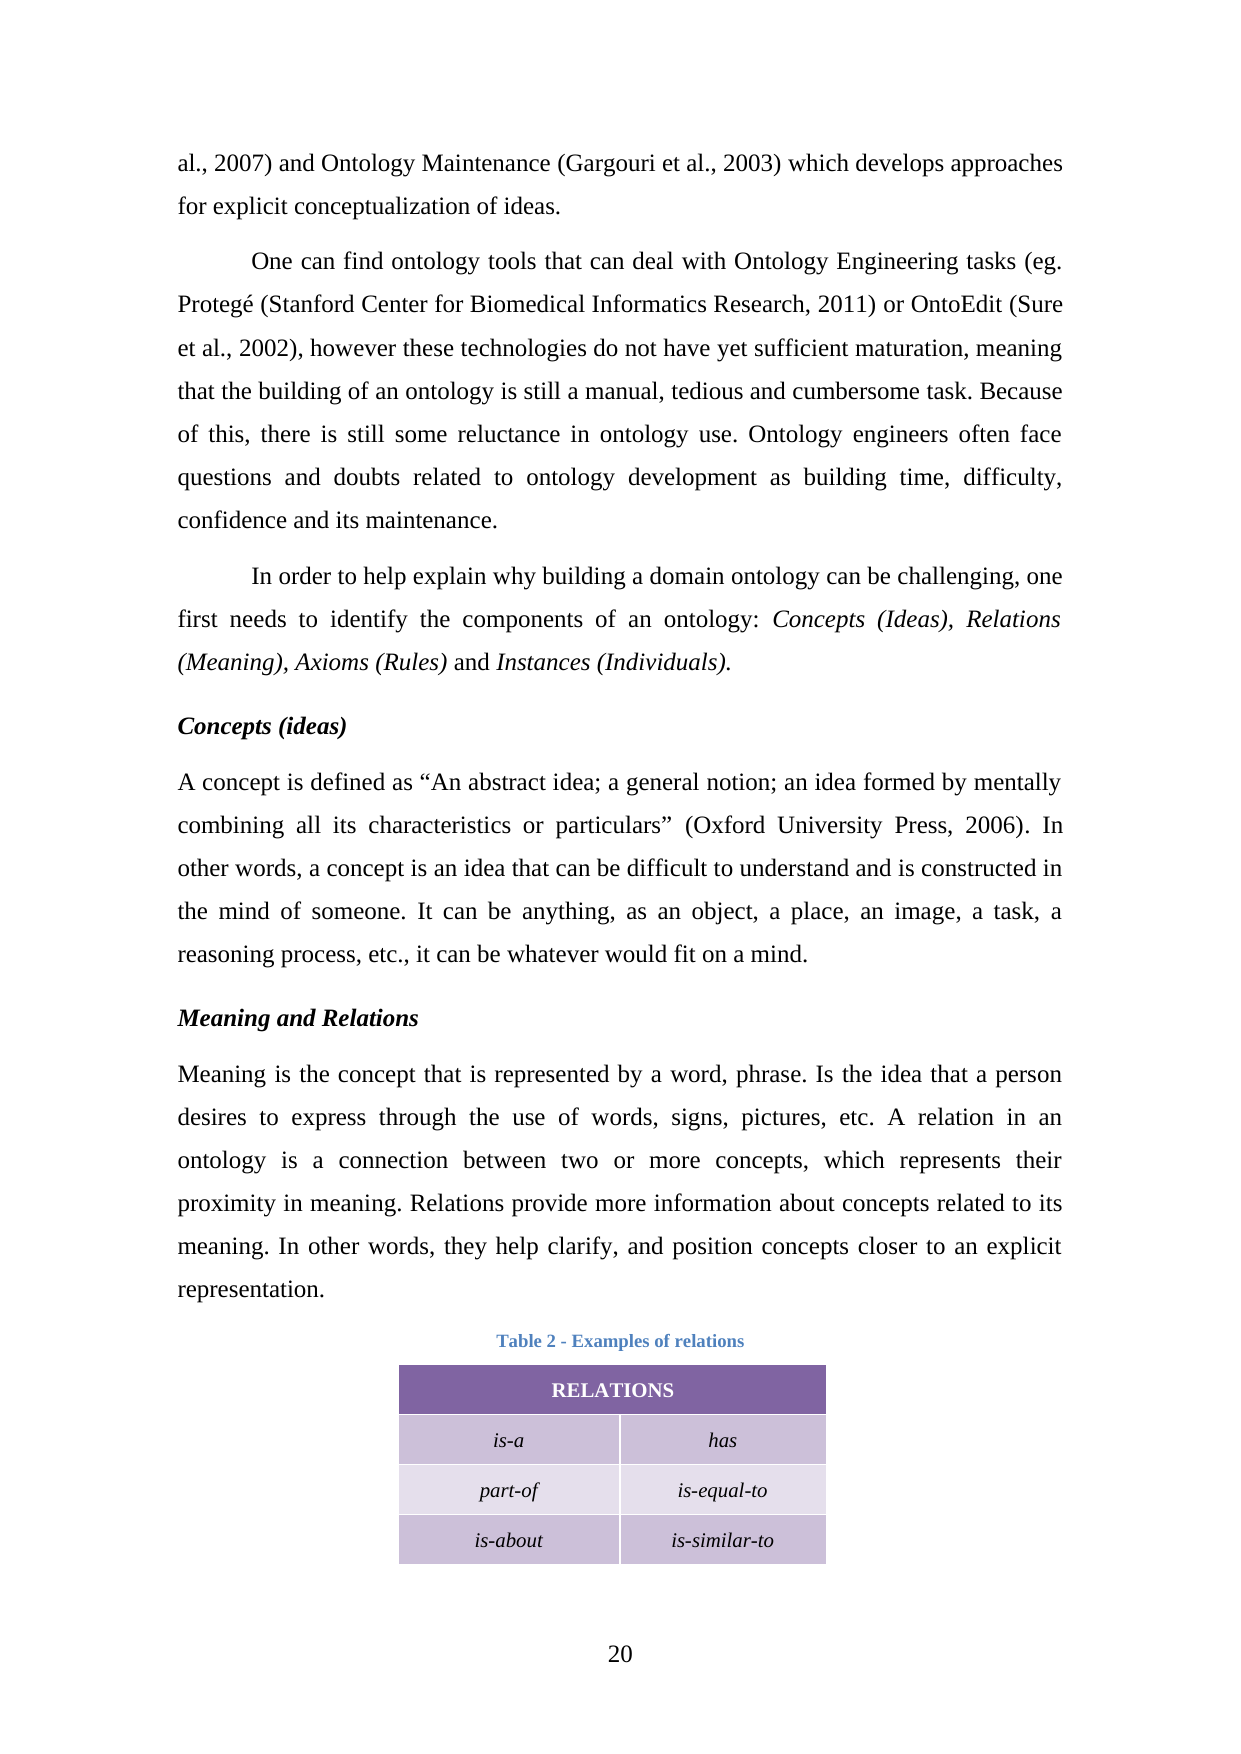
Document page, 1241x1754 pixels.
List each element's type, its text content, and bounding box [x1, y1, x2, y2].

table_cell is-a [399, 1415, 619, 1464]
text A concept is defined as “An abstract idea; a general notion; an idea formed by mentally combining all its characteristics or particulars” (Oxford University Press, 2006). In other words, a concept is an idea that can be difficult to understand and is constructed in the mind of someone. It can be anything, as an object, a place, an image, a task, a reasoning process, etc., it can be whatever would fit on a mind. [177, 767, 1063, 968]
table_cell is-equal-to [621, 1465, 826, 1514]
text Table 2 - Examples of relations [177, 1330, 1063, 1351]
table_cell part-of [399, 1465, 619, 1514]
subtitle Meaning and Relations [177, 1003, 1063, 1032]
text In order to help explain why building a domain ontology can be challenging, one first needs to identify the components of an ontology: Concepts (Ideas), Relations (Meaning), Axioms (Rules) and Instances (Individuals). [177, 561, 1063, 676]
text Meaning is the concept that is represented by a word, phrase. Is the idea that a person desires to express through the use of words, signs, pictures, etc. A relation in an ontology is a connection between two or more concepts, which represents their proximity in meaning. Relations provide more information about concepts related to its meaning. In other words, they help clarify, and position concepts closer to an explicit representation. [177, 1059, 1063, 1303]
table_cell is-similar-to [621, 1515, 826, 1564]
table_header RELATIONS [399, 1365, 826, 1414]
text One can find ontology tools that can deal with Ontology Engineering tasks (eg. Protegé (Stanford Center for Biomedical Informatics Research, 2011) or OntoEdit (Sure et al., 2002), however these technologies do not have yet sufficient maturation, meaning that the building of an ontology is still a manual, tedious and cumbersome task. Because of this, there is still some reluctance in ontology use. Ontology engineers often face questions and doubts related to ontology development as building time, difficulty, confidence and its maintenance. [177, 246, 1063, 534]
subtitle Concepts (ideas) [177, 711, 1063, 740]
table_cell is-about [399, 1515, 619, 1564]
table_cell has [621, 1415, 826, 1464]
